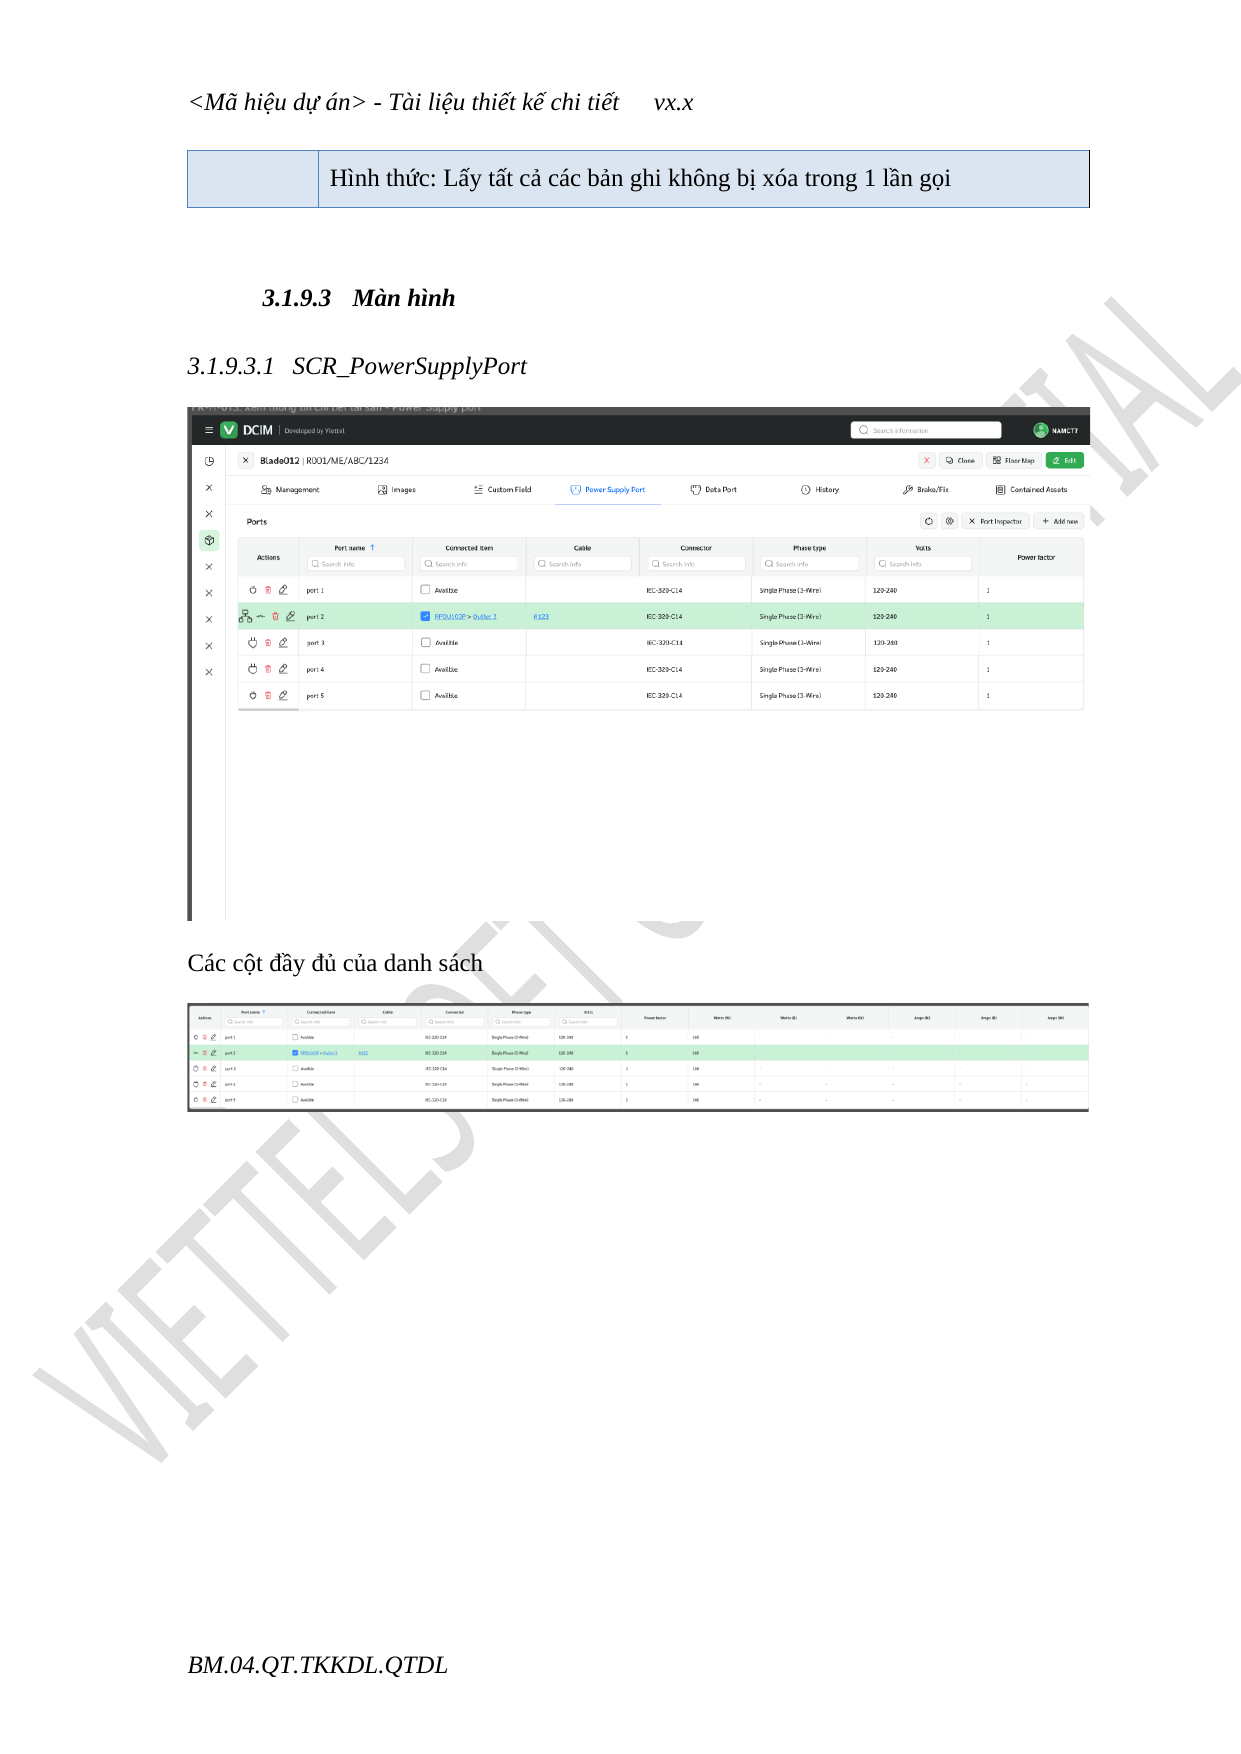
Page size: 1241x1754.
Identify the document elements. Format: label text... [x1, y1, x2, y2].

table_cell [188, 151, 318, 207]
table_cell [319, 151, 1089, 207]
picture [187, 1003, 1089, 1112]
text Các cột đầy đủ của danh sách [187, 948, 1090, 977]
subtitle SCR_PowerSupplyPort [187, 351, 1090, 380]
subtitle Màn hình [262, 283, 1090, 312]
picture [187, 407, 1091, 921]
